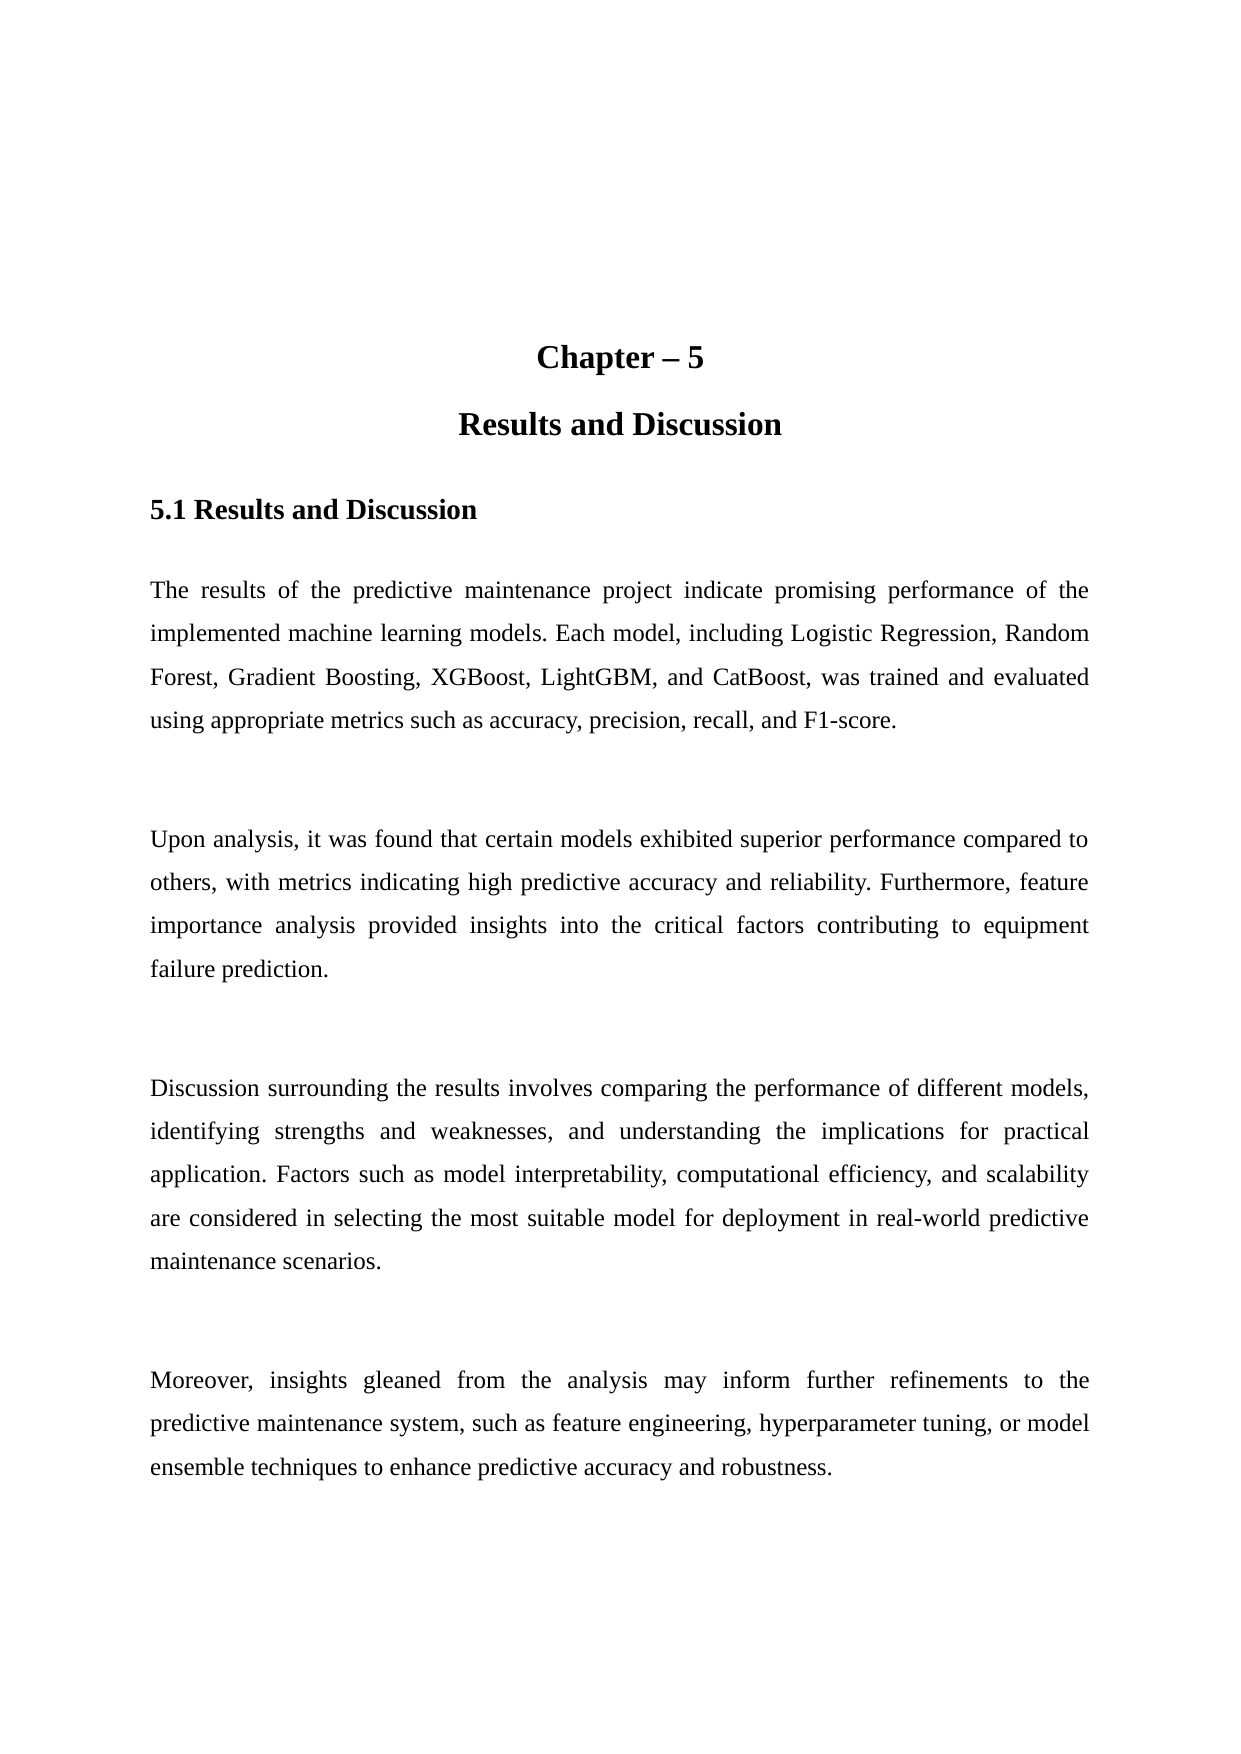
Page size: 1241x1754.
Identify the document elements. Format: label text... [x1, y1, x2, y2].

subtitle Results and Discussion [150, 404, 1090, 442]
text Moreover, insights gleaned from the analysis may inform further refinements to the predictive maintenance system, such as feature engineering, hyperparameter tuning, or model ensemble techniques to enhance predictive accuracy and robustness. [150, 1365, 1090, 1480]
subtitle Chapter – 5 [150, 338, 1090, 376]
text The results of the predictive maintenance project indicate promising performance of the implemented machine learning models. Each model, including Logistic Regression, Random Forest, Gradient Boosting, XGBoost, LightGBM, and CatBoost, was trained and evaluated using appropriate metrics such as accuracy, precision, recall, and F1-score. [150, 575, 1090, 733]
subtitle 5.1 Results and Discussion [150, 492, 1090, 526]
text Upon analysis, it was found that certain models exhibited superior performance compared to others, with metrics indicating high predictive accuracy and reliability. Furthermore, feature importance analysis provided insights into the critical factors contributing to equipment failure prediction. [150, 824, 1090, 982]
text Discussion surrounding the results involves comparing the performance of different models, identifying strengths and weaknesses, and understanding the implications for practical application. Factors such as model interpretability, computational efficiency, and scalability are considered in selecting the most suitable model for deployment in real-world predictive maintenance scenarios. [150, 1073, 1090, 1274]
